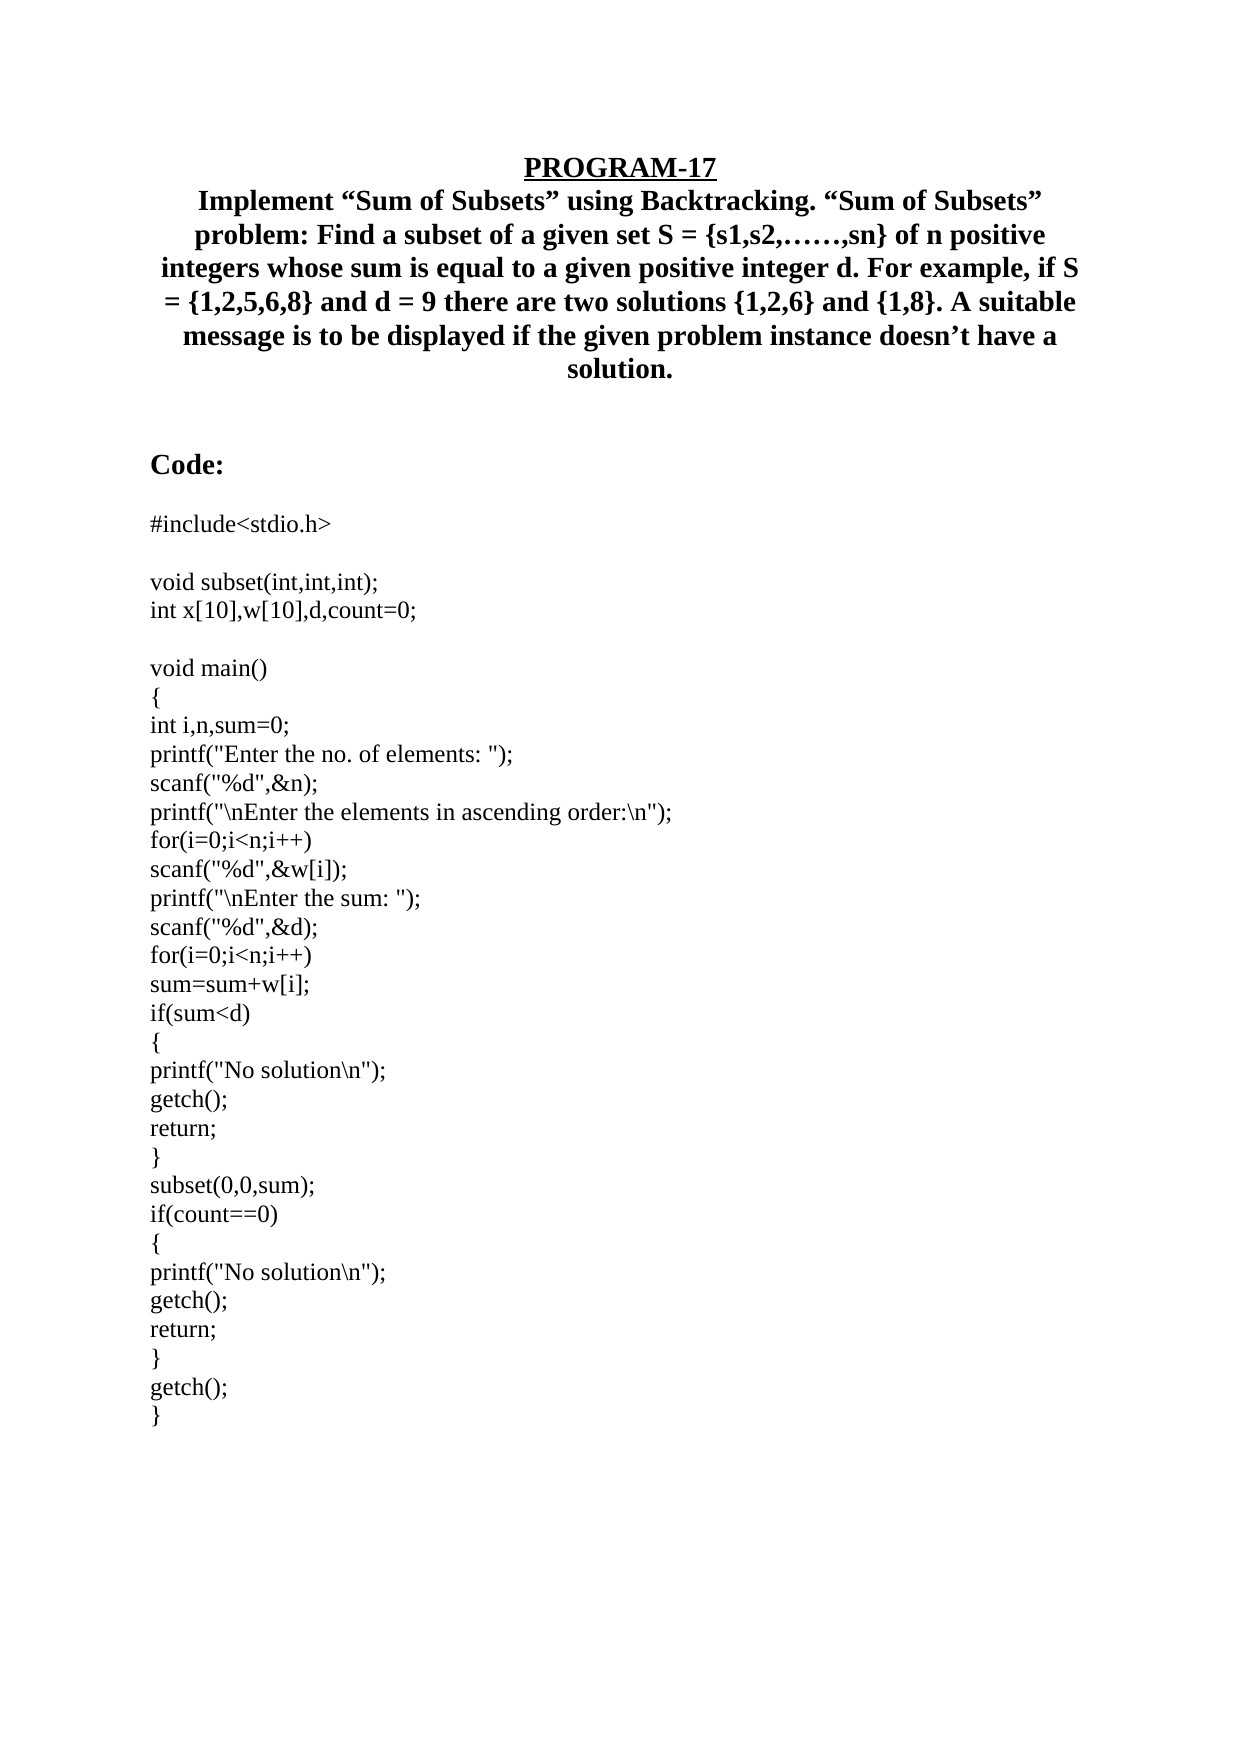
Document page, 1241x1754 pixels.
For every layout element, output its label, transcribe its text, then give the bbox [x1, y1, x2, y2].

text getch(); [150, 1372, 1090, 1401]
text printf("No solution\n"); [150, 1257, 1090, 1286]
text scanf("%d",&d); [150, 912, 1090, 941]
text #include<stdio.h> [150, 509, 1090, 538]
text } [150, 1343, 1090, 1372]
text PROGRAM-17 [150, 150, 1090, 183]
text subset(0,0,sum); [150, 1171, 1090, 1199]
text scanf("%d",&w[i]); [150, 854, 1090, 883]
text getch(); [150, 1084, 1090, 1113]
text for(i=0;i<n;i++) [150, 826, 1090, 854]
text sum=sum+w[i]; [150, 969, 1090, 998]
text int x[10],w[10],d,count=0; [150, 596, 1090, 624]
text void subset(int,int,int); [150, 567, 1090, 596]
text { [150, 682, 1090, 711]
text scanf("%d",&n); [150, 768, 1090, 797]
text Code: [150, 447, 1090, 481]
text getch(); [150, 1286, 1090, 1314]
text { [150, 1027, 1090, 1056]
text printf("Enter the no. of elements: "); [150, 739, 1090, 768]
text Implement “Sum of Subsets” using Backtracking. “Sum of Subsets” problem: Find a subset of a given set S = {s1,s2,……,sn} of n positive integers whose sum is equal to a given positive integer d. For example, if S = {1,2,5,6,8} and d = 9 there are two solutions {1,2,6} and {1,8}. A suitable message is to be displayed if the given problem instance doesn’t have a solution. [150, 183, 1090, 385]
text void main() [150, 653, 1090, 682]
text } [150, 1401, 1090, 1429]
text } [150, 1142, 1090, 1171]
text return; [150, 1314, 1090, 1343]
text printf("\nEnter the elements in ascending order:\n"); [150, 797, 1090, 826]
text printf("No solution\n"); [150, 1056, 1090, 1084]
text if(sum<d) [150, 998, 1090, 1027]
text printf("\nEnter the sum: "); [150, 883, 1090, 912]
text for(i=0;i<n;i++) [150, 941, 1090, 969]
text int i,n,sum=0; [150, 711, 1090, 739]
text { [150, 1228, 1090, 1257]
text return; [150, 1113, 1090, 1142]
text if(count==0) [150, 1199, 1090, 1228]
